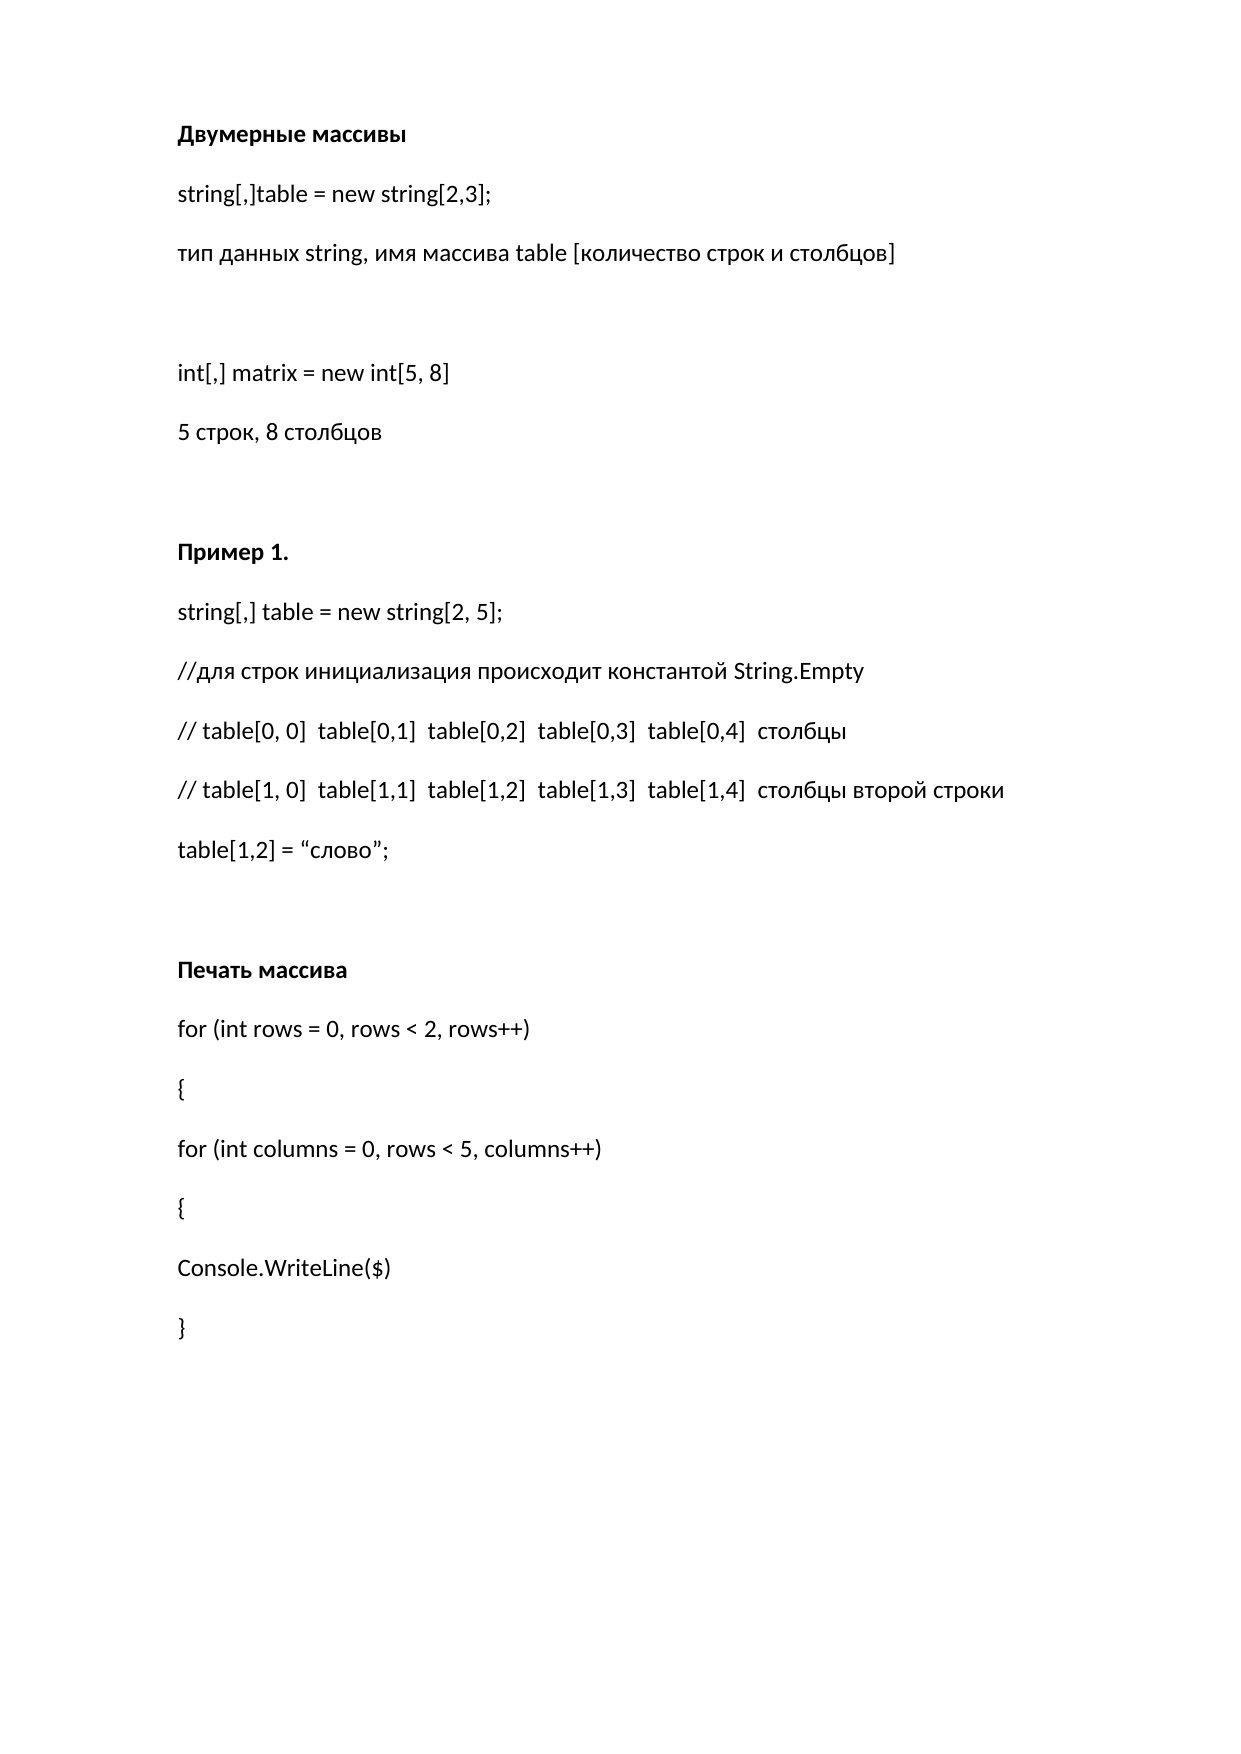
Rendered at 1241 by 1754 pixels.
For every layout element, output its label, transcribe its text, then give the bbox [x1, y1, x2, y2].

text 5 строк, 8 столбцов [177, 417, 1152, 447]
text Печать массива [177, 954, 1152, 984]
text { [177, 1192, 1152, 1223]
text int[,] matrix = new int[5, 8] [177, 357, 1152, 387]
text string[,]table = new string[2,3]; [177, 178, 1152, 208]
text } [177, 1312, 1152, 1342]
text Двумерные массивы [177, 118, 1152, 149]
text for (int columns = 0, rows < 5, columns++) [177, 1133, 1152, 1163]
text string[,] table = new string[2, 5]; [177, 596, 1152, 626]
text { [177, 1073, 1152, 1104]
text table[1,2] = “слово”; [177, 834, 1152, 865]
text // table[0, 0] table[0,1] table[0,2] table[0,3] table[0,4] столбцы [177, 715, 1152, 746]
text Console.WriteLine($) [177, 1252, 1152, 1283]
text for (int rows = 0, rows < 2, rows++) [177, 1013, 1152, 1044]
text Пример 1. [177, 536, 1152, 566]
text // table[1, 0] table[1,1] table[1,2] table[1,3] table[1,4] столбцы второй строки [177, 775, 1152, 805]
text тип данных string, имя массива table [количество строк и столбцов] [177, 237, 1152, 268]
text //для строк инициализация происходит константой String.Empty [177, 655, 1152, 686]
